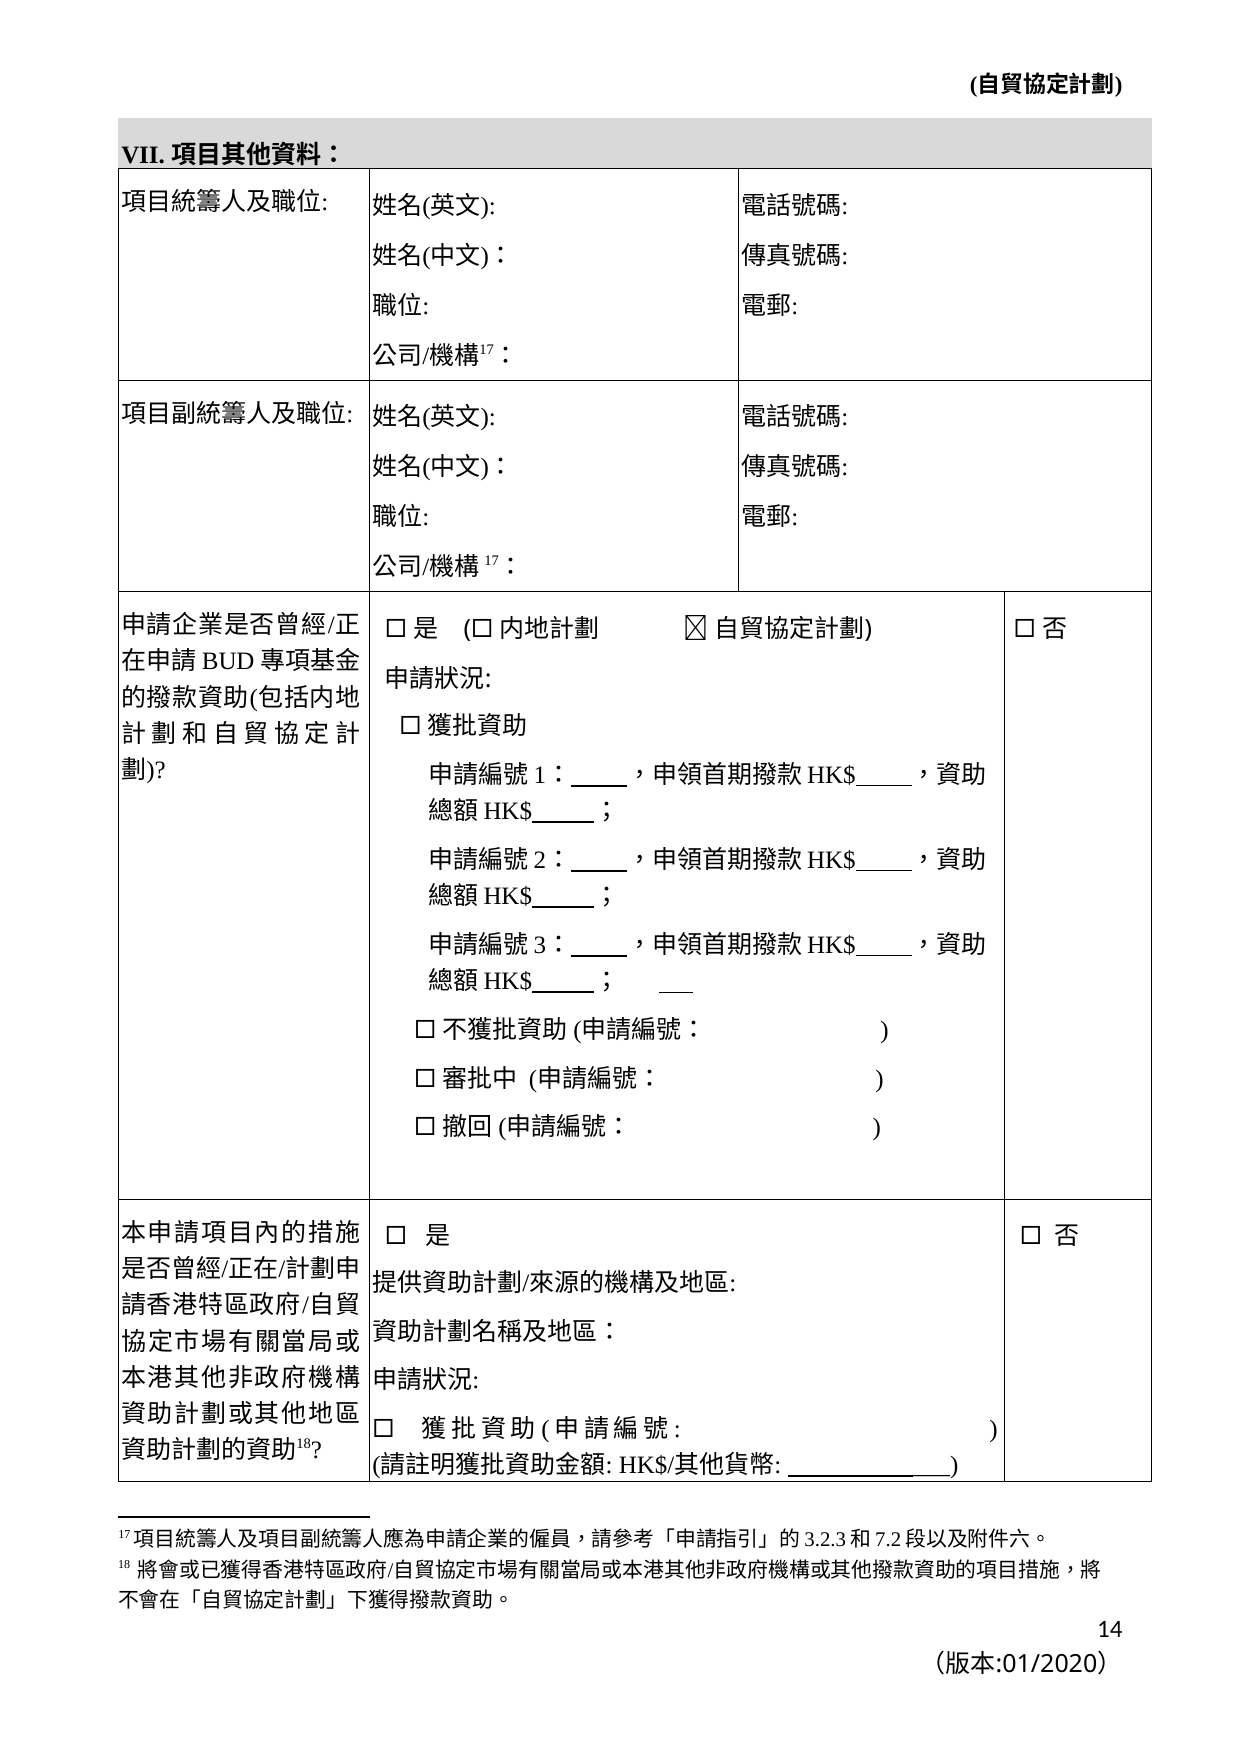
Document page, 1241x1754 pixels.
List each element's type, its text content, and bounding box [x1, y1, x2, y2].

table_cell 項目統籌人及職位: [119, 169, 369, 379]
table_cell 獲批資助 申請編號1： ，申領首期撥款HK$ ，資助總額HK$ ； 申請編號2： ，申領首期撥款HK$ ，資助總額HK$ ； 申請編號3： ，申領首期撥款HK$ ，資助總額HK$ ； 不獲批資助 (申請編號： ) 審批中 (申請編號： ) 撤回 (申請編號： ) [370, 692, 1004, 1199]
table_cell 電話號碼: 傳真號碼: 電郵: [739, 381, 1151, 591]
table_cell 電話號碼: 傳真號碼: 電郵: [739, 169, 1151, 379]
table_cell 項目副統籌人及職位: [119, 381, 369, 591]
table_cell 否 [1005, 1200, 1151, 1481]
table_cell 姓名(英文): 姓名(中文)： 職位: 公司/機構17： [370, 381, 738, 591]
table_header VII. 項目其他資料： [118, 118, 1152, 168]
table_cell 姓名(英文): 姓名(中文)： 職位: 公司/機構： [370, 169, 738, 379]
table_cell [119, 1200, 369, 1481]
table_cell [370, 1200, 1004, 1481]
table_cell 申請企業是否曾經/正在申請BUD專項基金的撥款資助(包括内地計劃和自貿協定計劃)? [119, 592, 369, 1199]
table_cell 是 ( 内地計劃 自貿協定計劃) 申請狀況: [370, 592, 1004, 692]
table_cell 否 [1005, 592, 1151, 1199]
